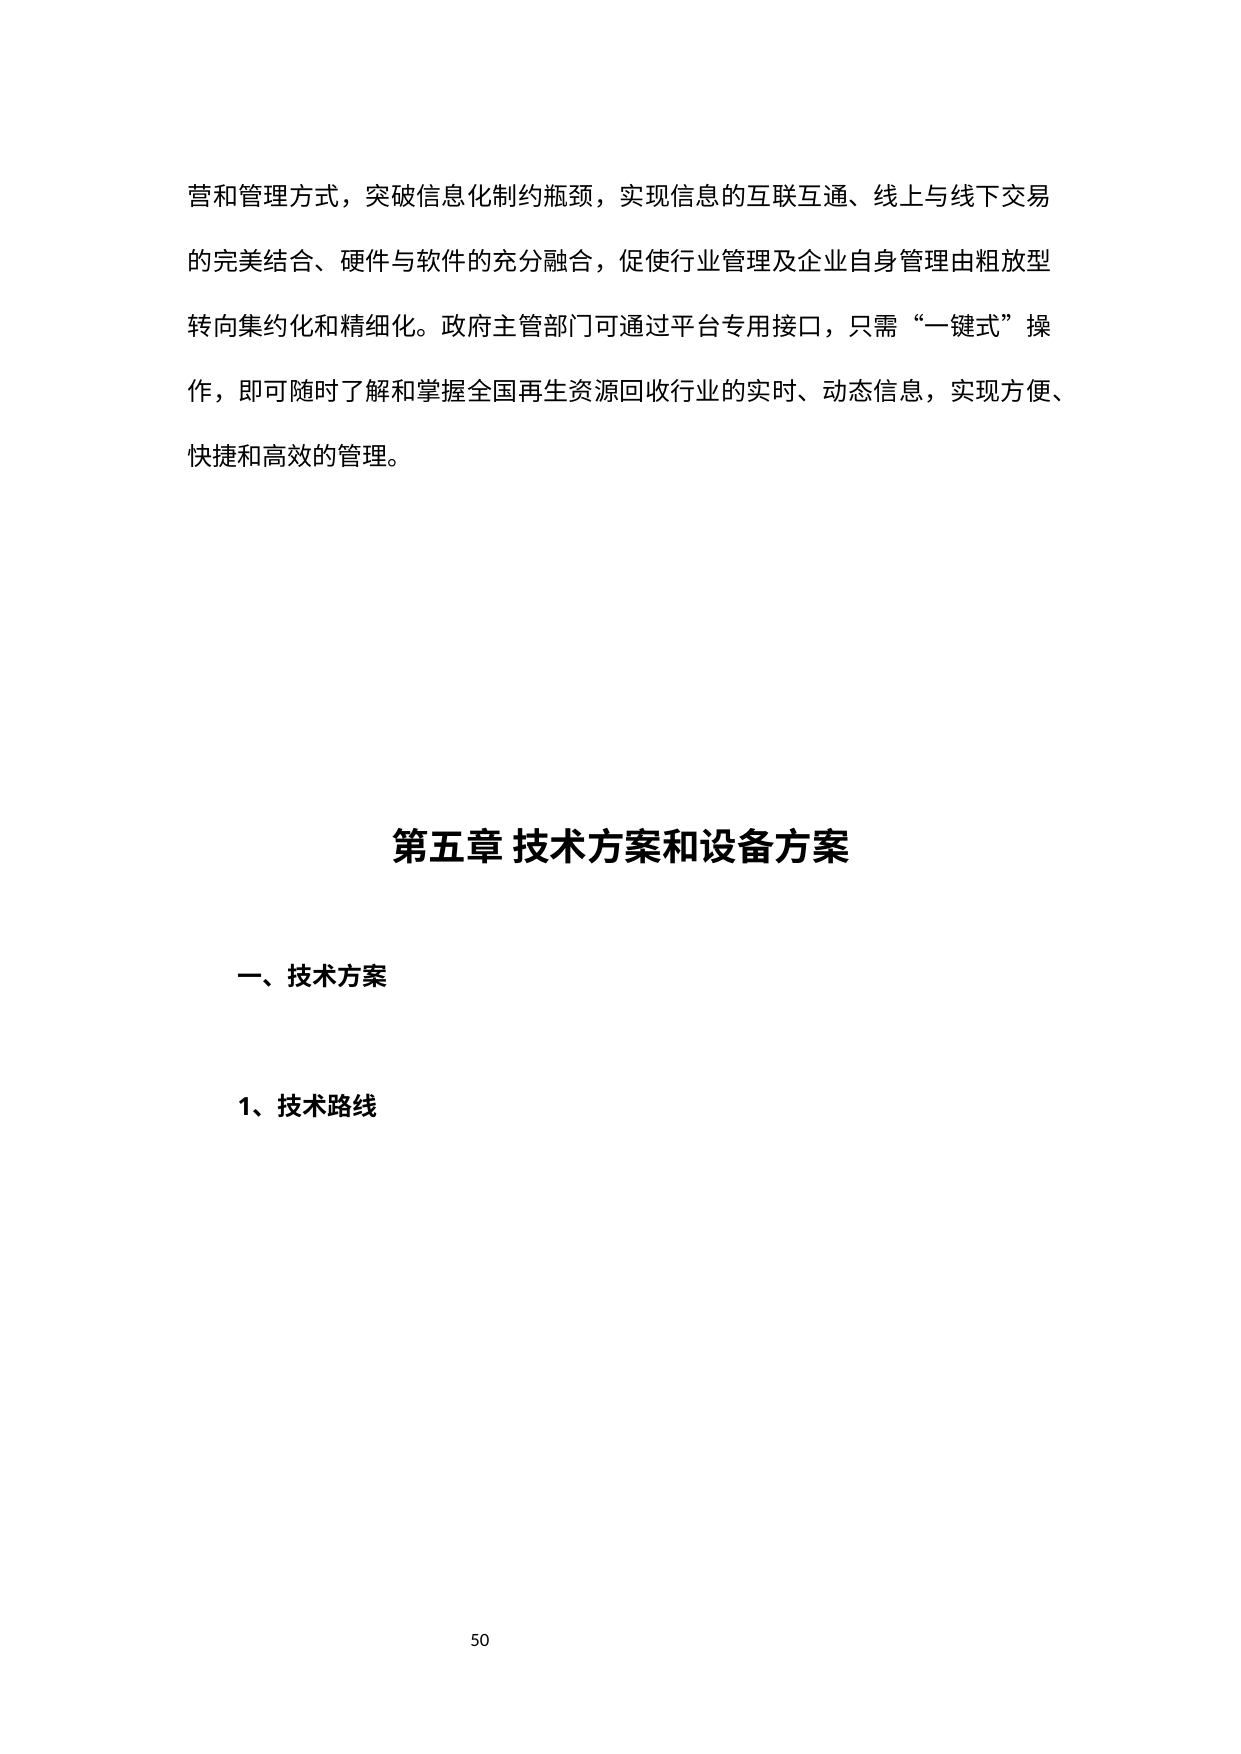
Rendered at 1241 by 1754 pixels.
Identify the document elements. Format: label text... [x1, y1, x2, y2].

text 一、技术方案 [187, 942, 1053, 1007]
text 1、技术路线 [187, 1072, 1053, 1137]
text 第五章 技术方案和设备方案 [187, 812, 1053, 877]
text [187, 162, 1053, 487]
